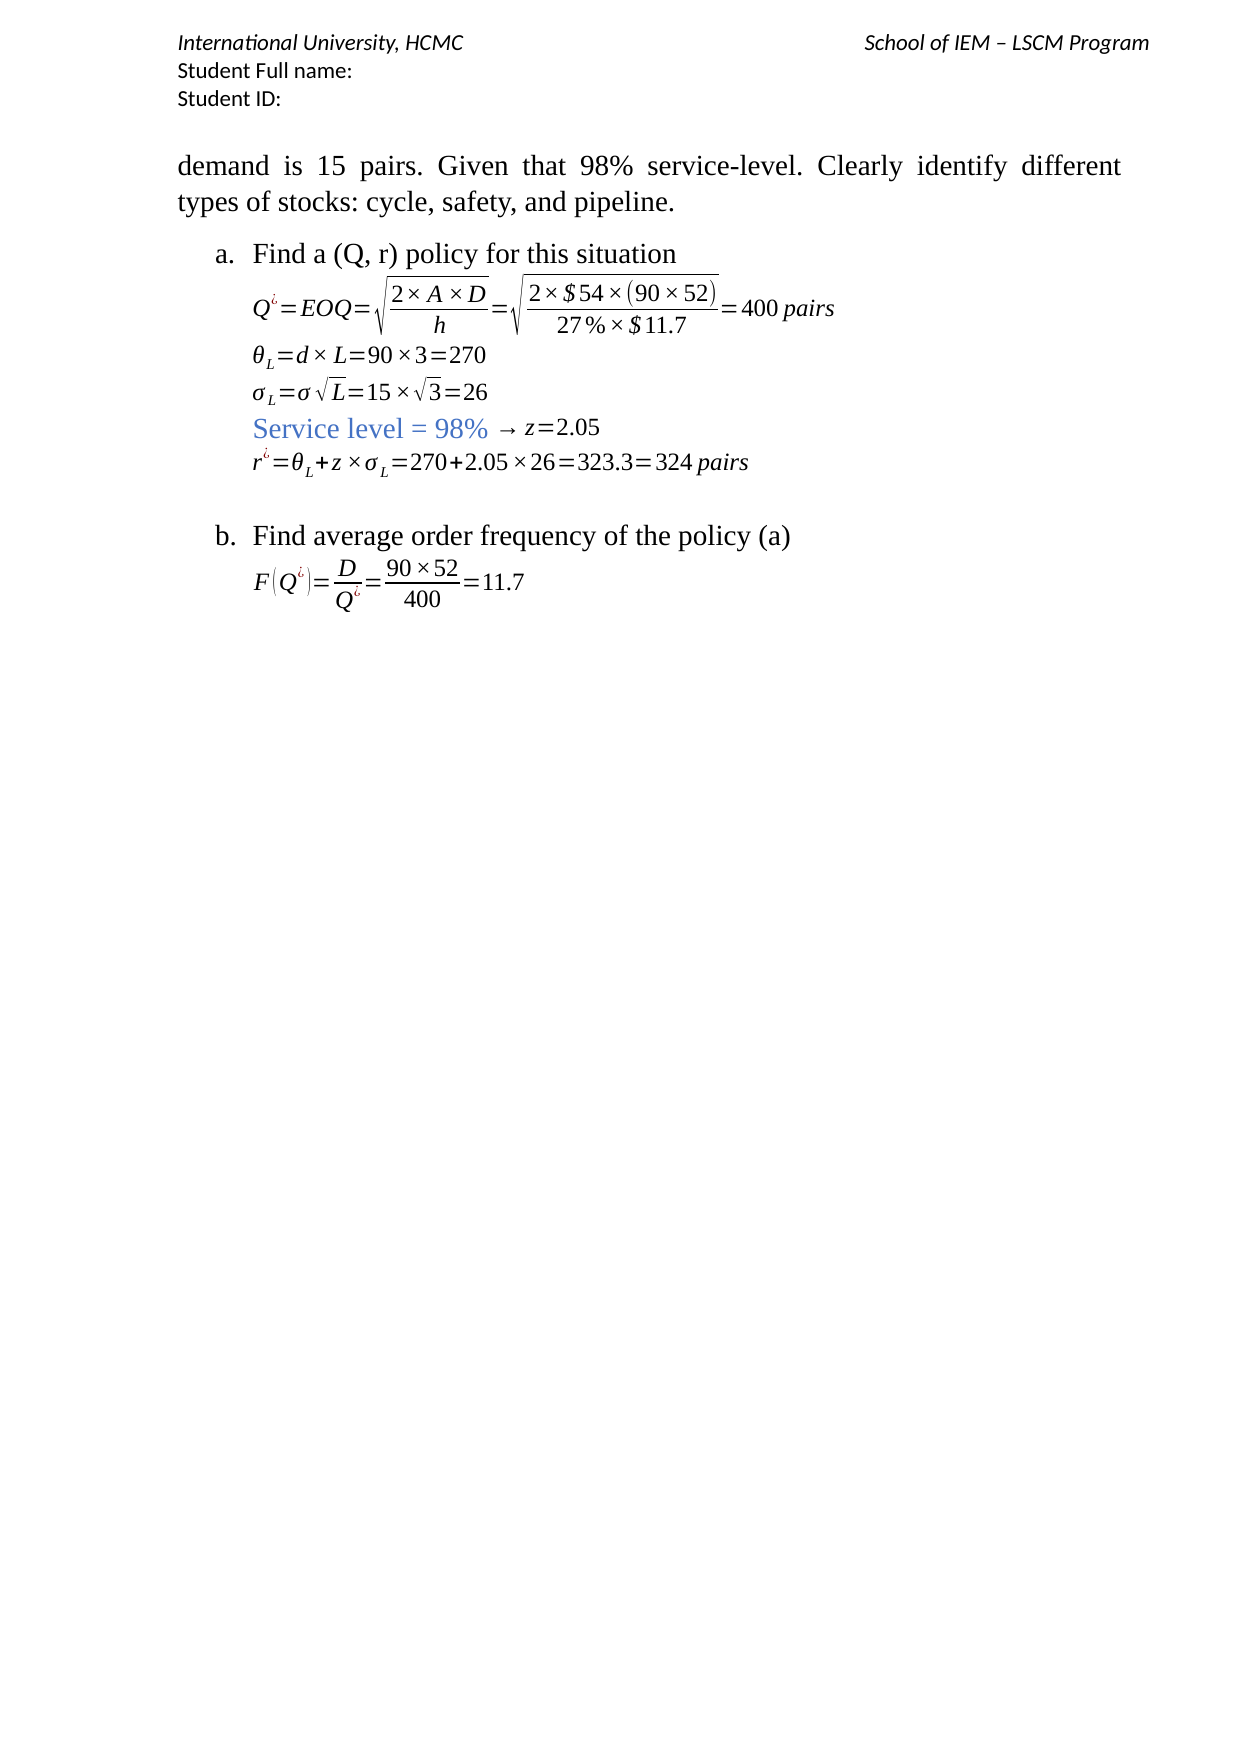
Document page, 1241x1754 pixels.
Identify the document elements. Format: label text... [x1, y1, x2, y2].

list Service level = 98% [252, 411, 1122, 444]
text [177, 148, 1122, 217]
list Find average order frequency of the policy (a) [215, 518, 1122, 552]
list Find a (Q, r) policy for this situation [215, 237, 1122, 270]
